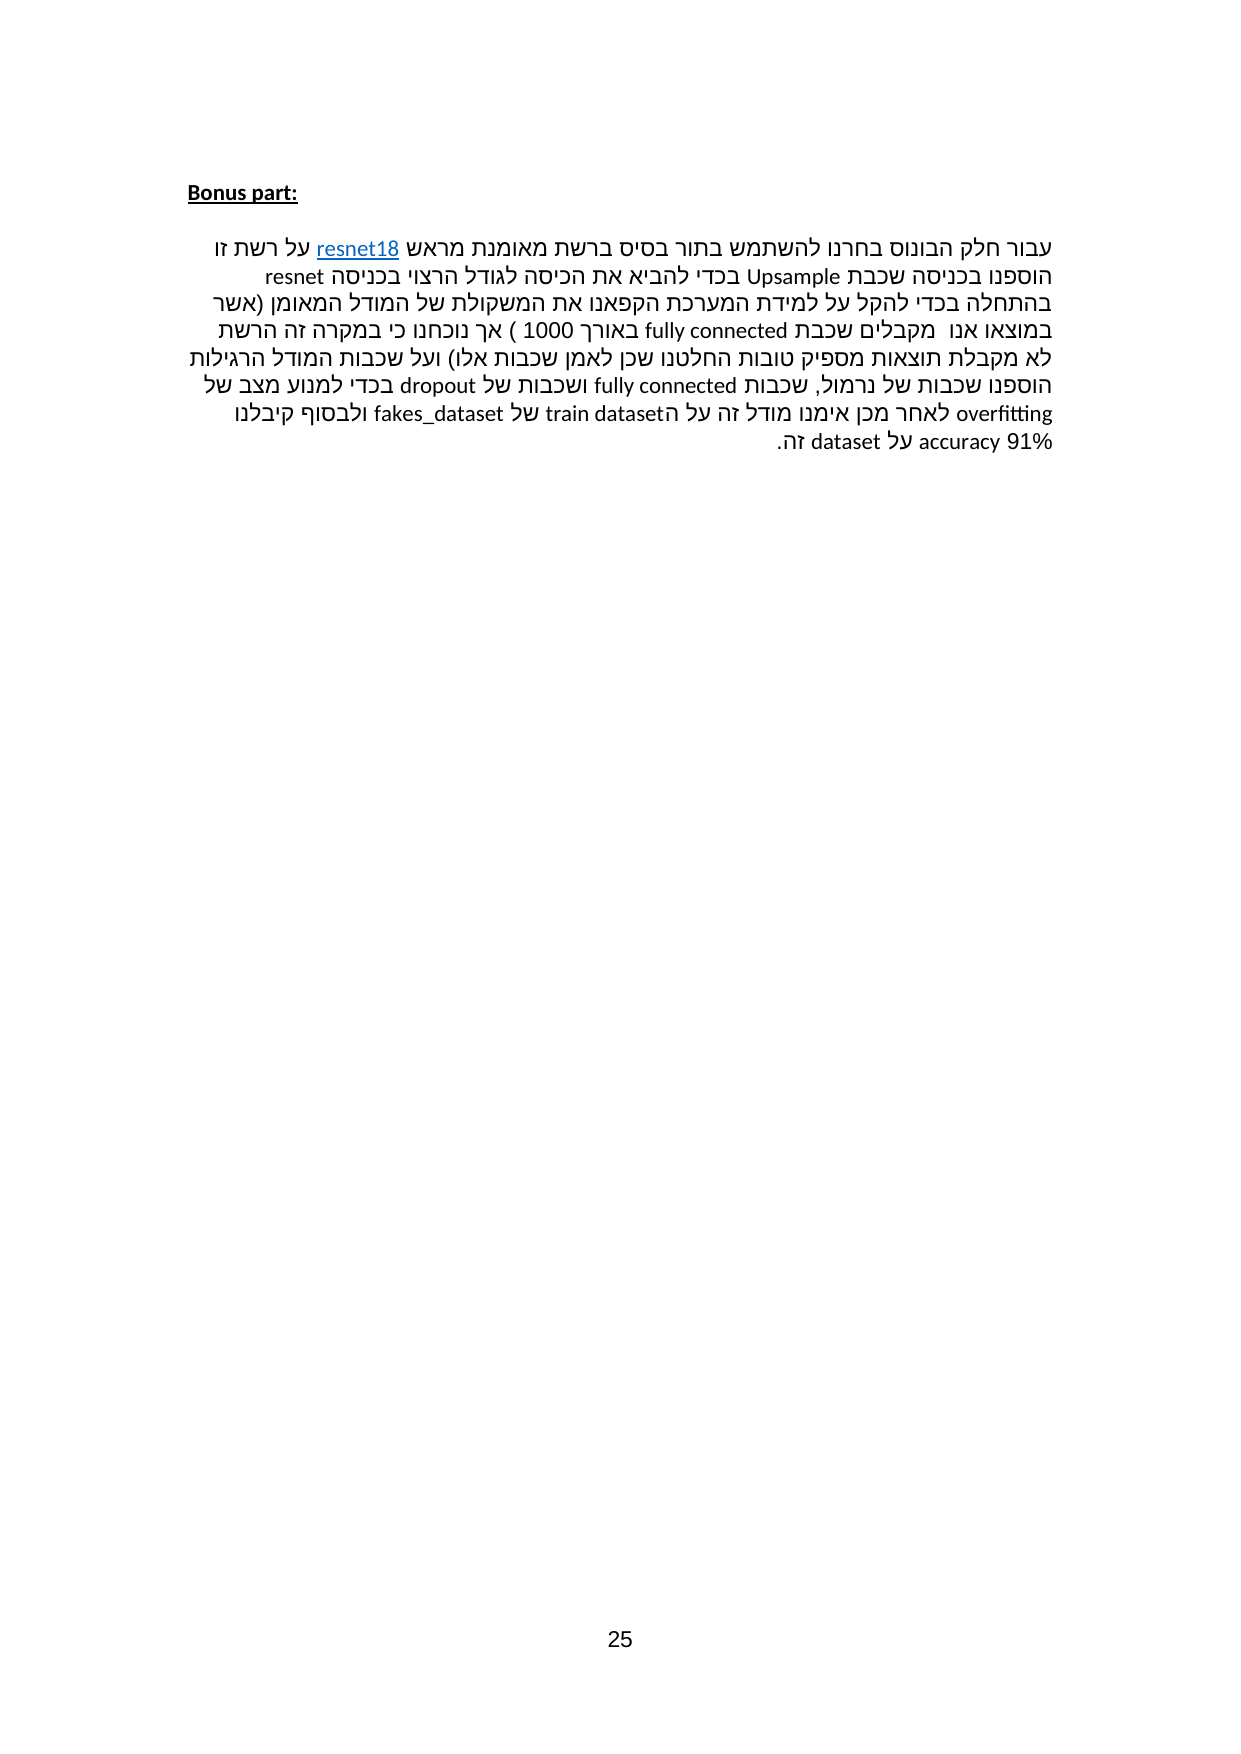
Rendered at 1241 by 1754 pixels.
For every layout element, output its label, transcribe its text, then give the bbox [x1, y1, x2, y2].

text Bonus part: [187, 178, 1053, 206]
text עבור חלק הבונוס בחרנו להשתמש בתור בסיס ברשת מאומנת מראש resnet18 על רשת זו הוספנו בכניסה שכבת Upsample בכדי להביא את הכיסה לגודל הרצוי בכניסה resnet בהתחלה בכדי להקל על למידת המערכת הקפאנו את המשקולת של המודל המאומן (אשר במוצאו אנו מקבלים שכבת fully connected באורך 1000 ) אך נוכחנו כי במקרה זה הרשת לא מקבלת תוצאות מספיק טובות החלטנו שכן לאמן שכבות אלו) ועל שכבות המודל הרגילות הוספנו שכבות של נרמול, שכבות fully connected ושכבות של dropout בכדי למנוע מצב של overfitting לאחר מכן אימנו מודל זה על הtrain dataset של fakes_dataset ולבסוף קיבלנו 91% accuracy על dataset זה. [187, 234, 1053, 455]
